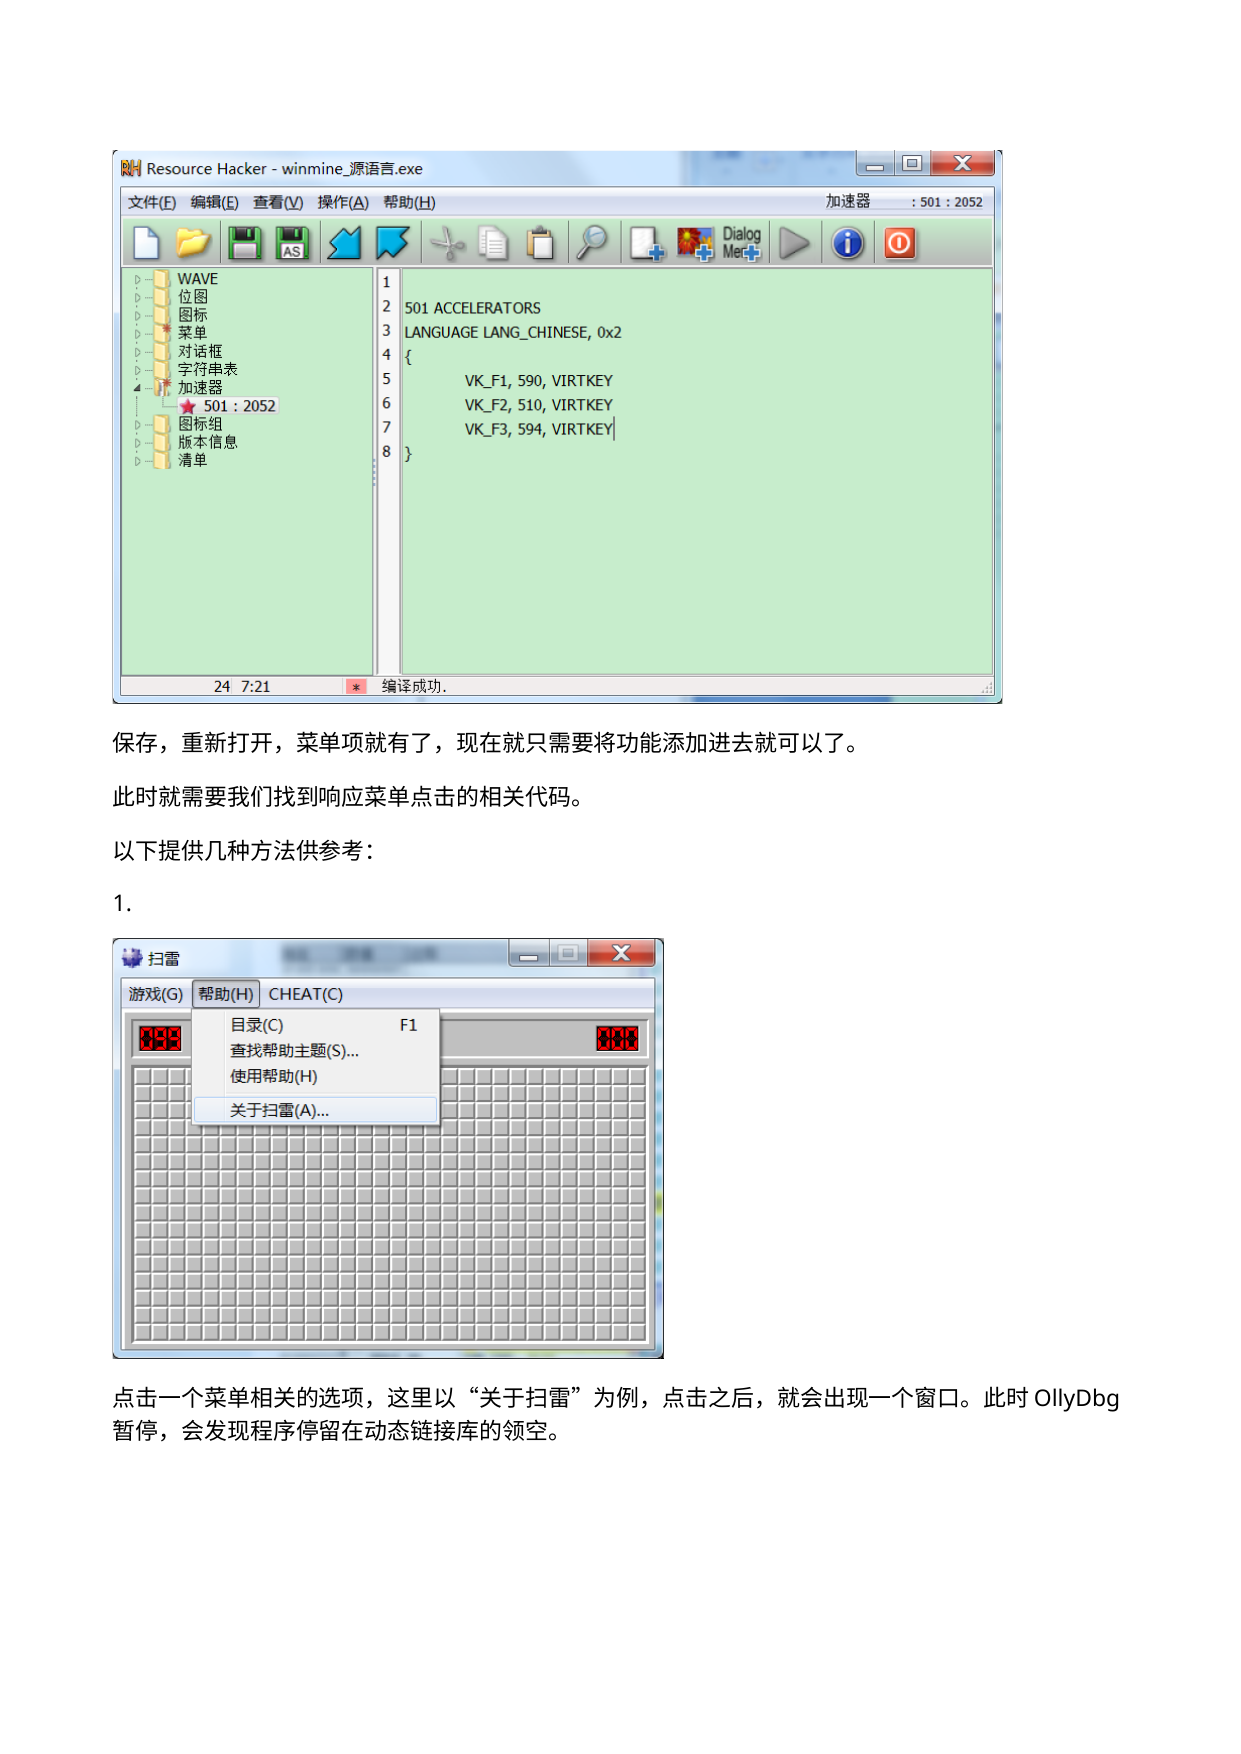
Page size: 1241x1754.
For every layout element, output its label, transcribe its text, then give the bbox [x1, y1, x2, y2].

text 此时就需要我们找到响应菜单点击的相关代码。 [112, 779, 1128, 812]
text 以下提供几种方法供参考： [112, 833, 1128, 866]
text 保存，重新打开，菜单项就有了，现在就只需要将功能添加进去就可以了。 [112, 724, 1128, 758]
text 1. [112, 887, 1128, 918]
picture [112, 938, 664, 1359]
text 点击一个菜单相关的选项，这里以“关于扫雷”为例，点击之后，就会出现一个窗口。此时OllyDbg暂停，会发现程序停留在动态链接库的领空。 [112, 1380, 1128, 1446]
picture [112, 150, 1003, 704]
